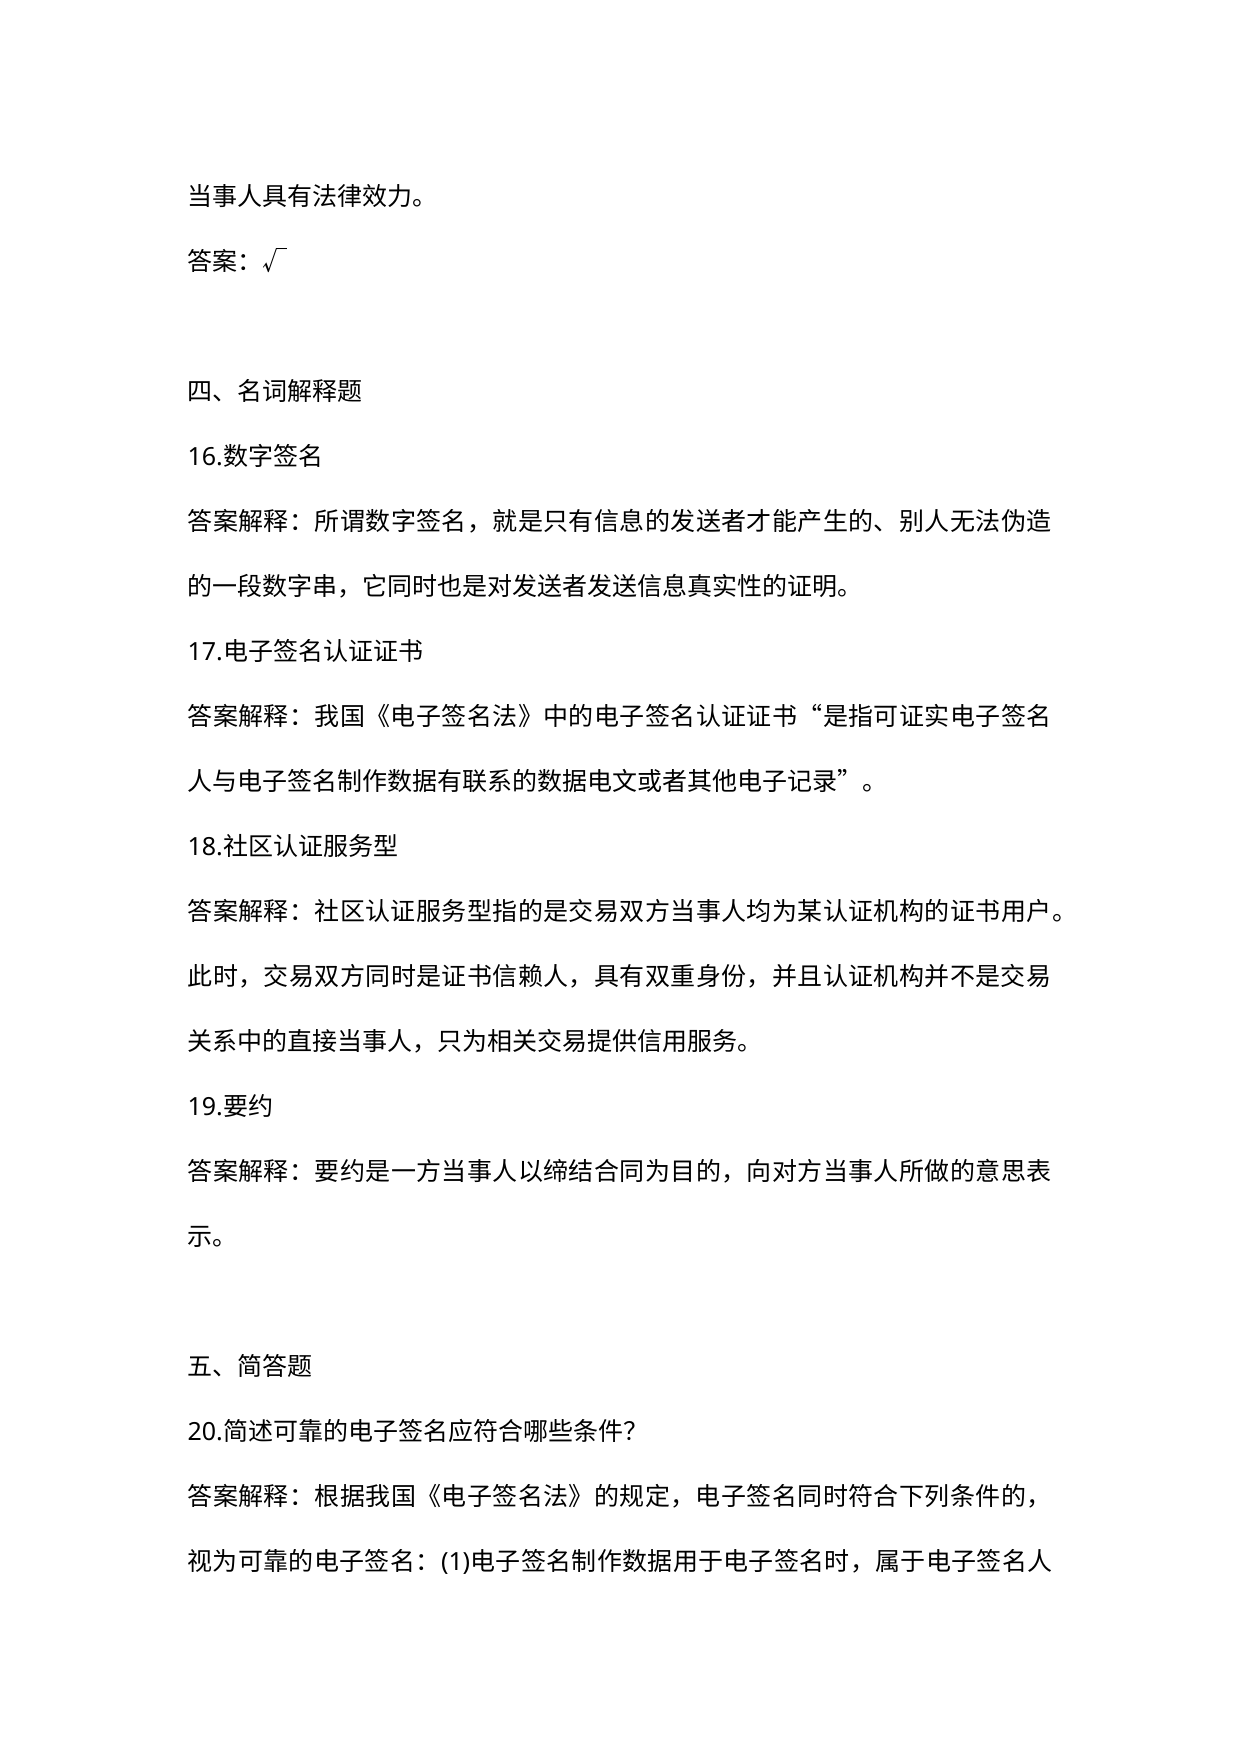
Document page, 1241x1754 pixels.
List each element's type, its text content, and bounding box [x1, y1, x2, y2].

text 答案解释：社区认证服务型指的是交易双方当事人均为某认证机构的证书用户。此时，交易双方同时是证书信赖人，具有双重身份，并且认证机构并不是交易关系中的直接当事人，只为相关交易提供信用服务。 [187, 877, 1053, 1072]
text 19.要约 [187, 1072, 1053, 1137]
text 答案解释：所谓数字签名，就是只有信息的发送者才能产生的、别人无法伪造的一段数字串，它同时也是对发送者发送信息真实性的证明。 [187, 487, 1053, 617]
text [187, 162, 1053, 227]
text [187, 1462, 1053, 1592]
text 答案：√ [187, 227, 1053, 292]
text 四、名词解释题 [187, 357, 1053, 422]
text 20.简述可靠的电子签名应符合哪些条件？ [187, 1397, 1053, 1462]
text 答案解释：要约是一方当事人以缔结合同为目的，向对方当事人所做的意思表示。 [187, 1137, 1053, 1267]
text 17.电子签名认证证书 [187, 617, 1053, 682]
text 18.社区认证服务型 [187, 812, 1053, 877]
text 16.数字签名 [187, 422, 1053, 487]
text 答案解释：我国《电子签名法》中的电子签名认证证书“是指可证实电子签名人与电子签名制作数据有联系的数据电文或者其他电子记录”。 [187, 682, 1053, 812]
text 五、简答题 [187, 1332, 1053, 1397]
